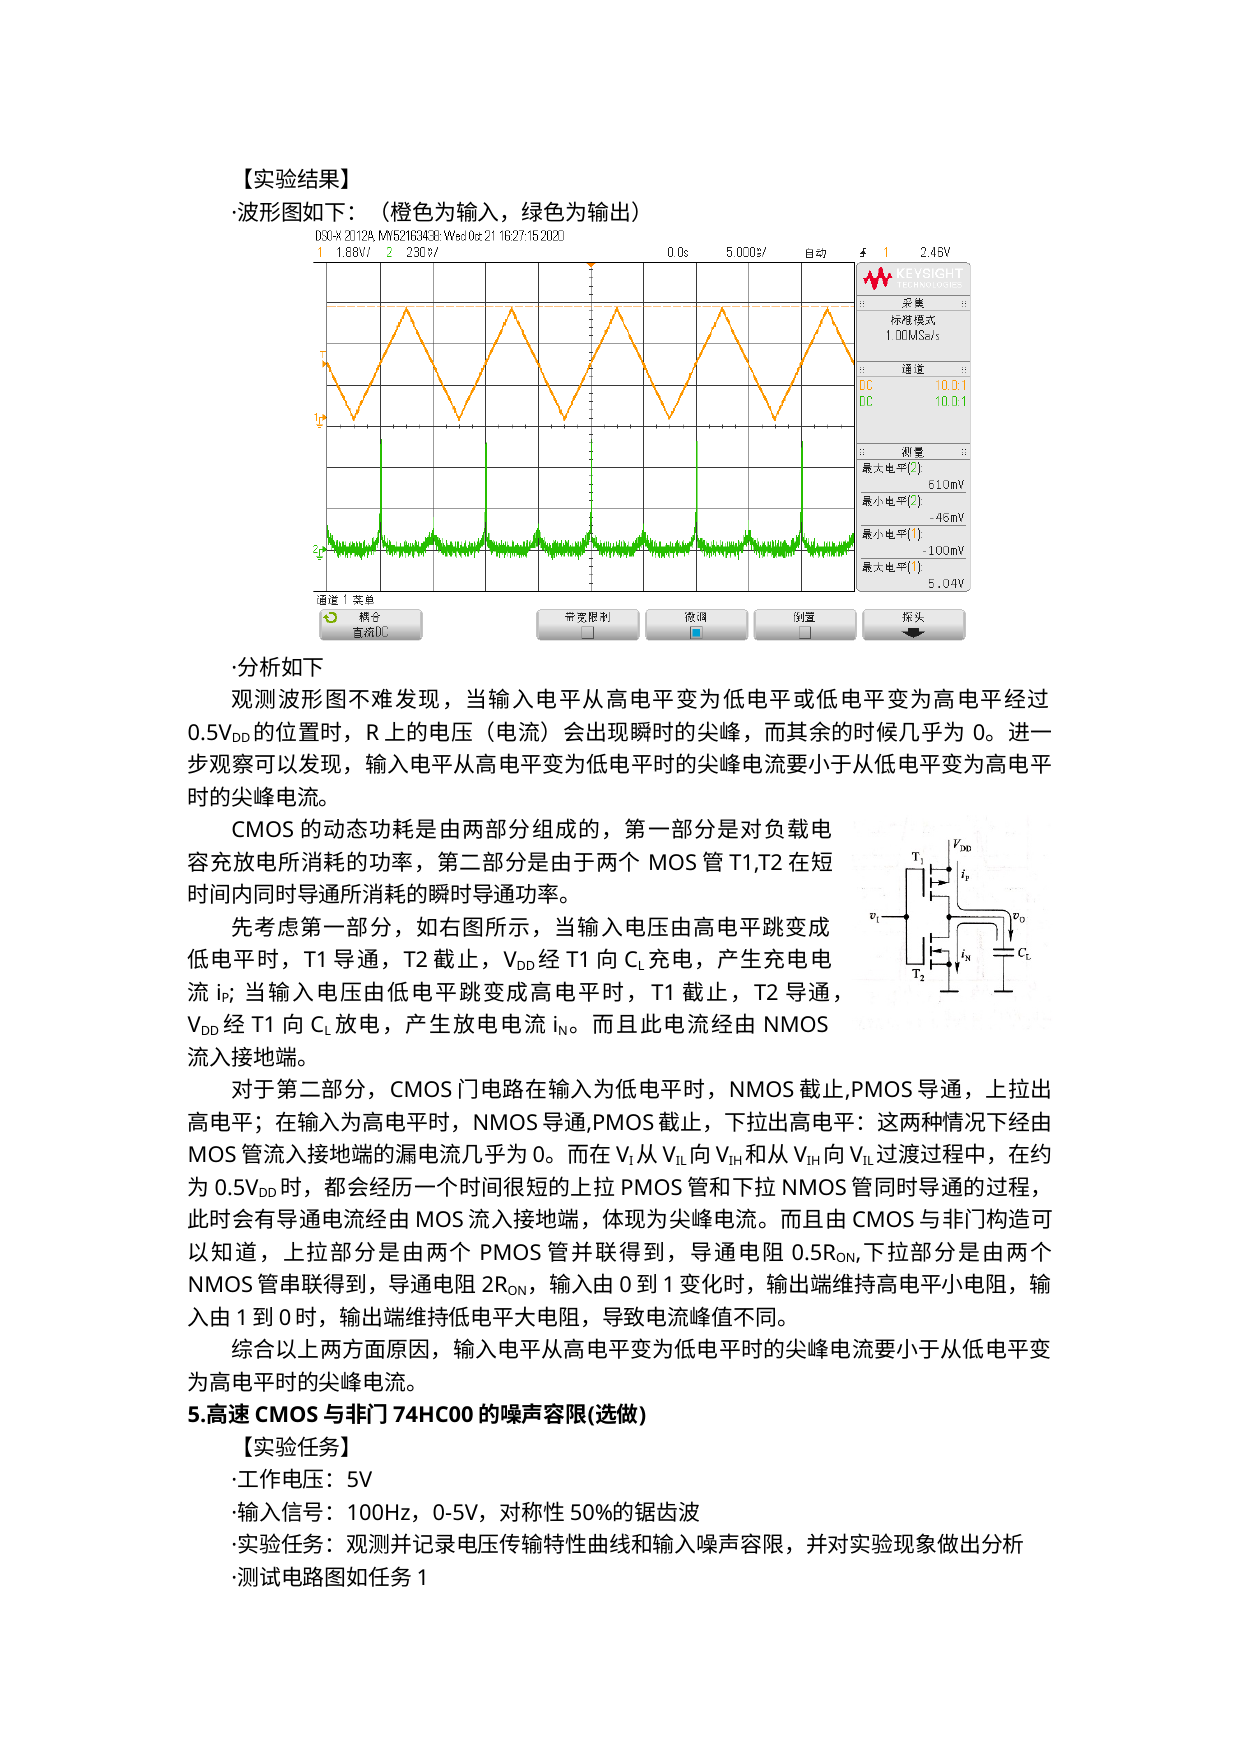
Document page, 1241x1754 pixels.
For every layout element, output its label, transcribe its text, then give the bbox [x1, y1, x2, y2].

text 【实验任务】 [231, 1429, 1053, 1462]
text ·实验任务：观测并记录电压传输特性曲线和输入噪声容限，并对实验现象做出分析 [231, 1527, 1053, 1559]
text ·工作电压：5V [231, 1462, 1053, 1494]
text 对于第二部分，CMOS门电路在输入为低电平时，NMOS截止,PMOS导通，上拉出高电平；在输入为高电平时，NMOS导通,PMOS截止，下拉出高电平：这两种情况下经由MOS管流入接地端的漏电流几乎为0。而在VI从VIL向VIH和从VIH向VIL过渡过程中，在约为0.5VDD时，都会经历一个时间很短的上拉PMOS管和下拉NMOS管同时导通的过程，此时会有导通电流经由MOS流入接地端，体现为尖峰电流。而且由CMOS与非门构造可以知道，上拉部分是由两个PMOS管并联得到，导通电阻0.5RON,下拉部分是由两个NMOS管串联得到，导通电阻2RON，输入由0到1变化时，输出端维持高电平小电阻，输入由1到0时，输出端维持低电平大电阻，导致电流峰值不同。 [187, 1072, 1053, 1332]
text ·波形图如下：（橙色为输入，绿色为输出） [187, 194, 1053, 227]
picture [313, 227, 971, 641]
text 综合以上两方面原因，输入电平从高电平变为低电平时的尖峰电流要小于从低电平变为高电平时的尖峰电流。 [187, 1332, 1053, 1397]
text ·测试电路图如任务1 [231, 1559, 1053, 1592]
text 观测波形图不难发现，当输入电平从高电平变为低电平或低电平变为高电平经过0.5VDD的位置时，R上的电压（电流）会出现瞬时的尖峰，而其余的时候几乎为0。进一步观察可以发现，输入电平从高电平变为低电平时的尖峰电流要小于从低电平变为高电平时的尖峰电流。 [187, 682, 1053, 812]
text ·分析如下 [187, 649, 1053, 682]
text CMOS的动态功耗是由两部分组成的，第一部分是对负载电容充放电所消耗的功率，第二部分是由于两个MOS管T1,T2在短时间内同时导通所消耗的瞬时导通功率。 [187, 812, 1053, 909]
text 5.高速CMOS与非门74HC00的噪声容限(选做) [187, 1397, 1053, 1429]
text 【实验结果】 [187, 162, 1053, 194]
text 先考虑第一部分，如右图所示，当输入电压由高电平跳变成低电平时，T1导通，T2截止，VDD经T1向CL充电，产生充电电流iP; 当输入电压由低电平跳变成高电平时，T1截止，T2导通，VDD经T1向CL放电，产生放电电流iN。而且此电流经由NMOS流入接地端。 [187, 909, 1053, 1072]
picture [851, 815, 1053, 1034]
text ·输入信号：100Hz，0-5V，对称性50%的锯齿波 [231, 1494, 1053, 1527]
